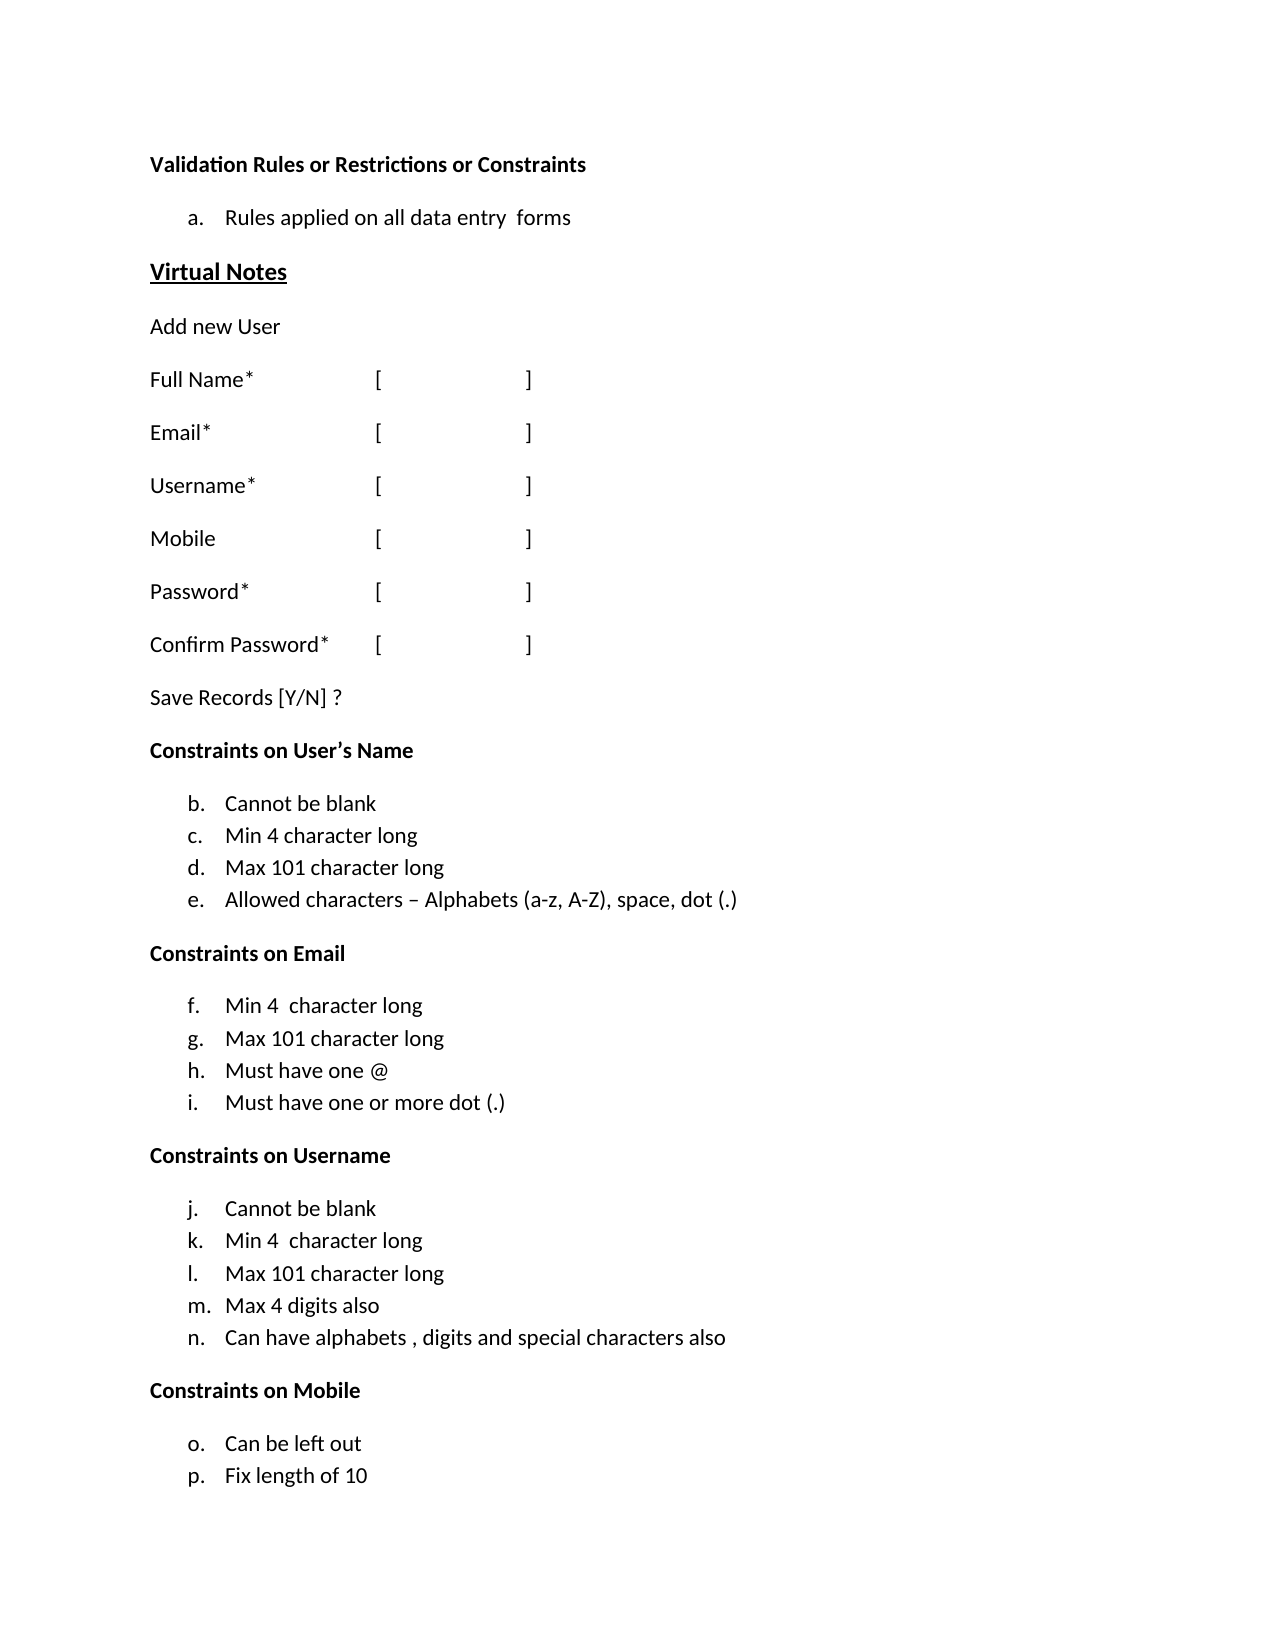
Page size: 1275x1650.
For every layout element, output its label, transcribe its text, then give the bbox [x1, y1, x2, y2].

text Add new User [150, 312, 1125, 340]
list Cannot be blank [187, 789, 1125, 817]
list Must have one @ [187, 1056, 1125, 1084]
list Max 101 character long [187, 1024, 1125, 1052]
list Min 4 character long [187, 1226, 1125, 1254]
text Constraints on User’s Name [150, 736, 1125, 764]
list Cannot be blank [187, 1194, 1125, 1222]
list Max 4 digits also [187, 1291, 1125, 1319]
text Username* [ ] [150, 471, 1125, 499]
list Min 4 character long [187, 821, 1125, 849]
text Constraints on Mobile [150, 1376, 1125, 1404]
text Confirm Password* [ ] [150, 630, 1125, 658]
list Fix length of 10 [187, 1461, 1125, 1489]
text Validation Rules or Restrictions or Constraints [150, 150, 1125, 178]
text Email* [ ] [150, 418, 1125, 446]
text Virtual Notes [150, 256, 1125, 287]
list Can have alphabets , digits and special characters also [187, 1323, 1125, 1351]
list Max 101 character long [187, 853, 1125, 881]
text Mobile [ ] [150, 524, 1125, 552]
list Min 4 character long [187, 992, 1125, 1020]
text Constraints on Username [150, 1141, 1125, 1169]
text Full Name* [ ] [150, 365, 1125, 393]
list Rules applied on all data entry forms [187, 203, 1125, 231]
list Allowed characters – Alphabets (a-z, A-Z), space, dot (.) [187, 886, 1125, 914]
text Password* [ ] [150, 577, 1125, 605]
text Constraints on Email [150, 939, 1125, 967]
list Max 101 character long [187, 1259, 1125, 1287]
text Save Records [Y/N] ? [150, 683, 1125, 711]
list Must have one or more dot (.) [187, 1088, 1125, 1116]
list Can be left out [187, 1429, 1125, 1457]
